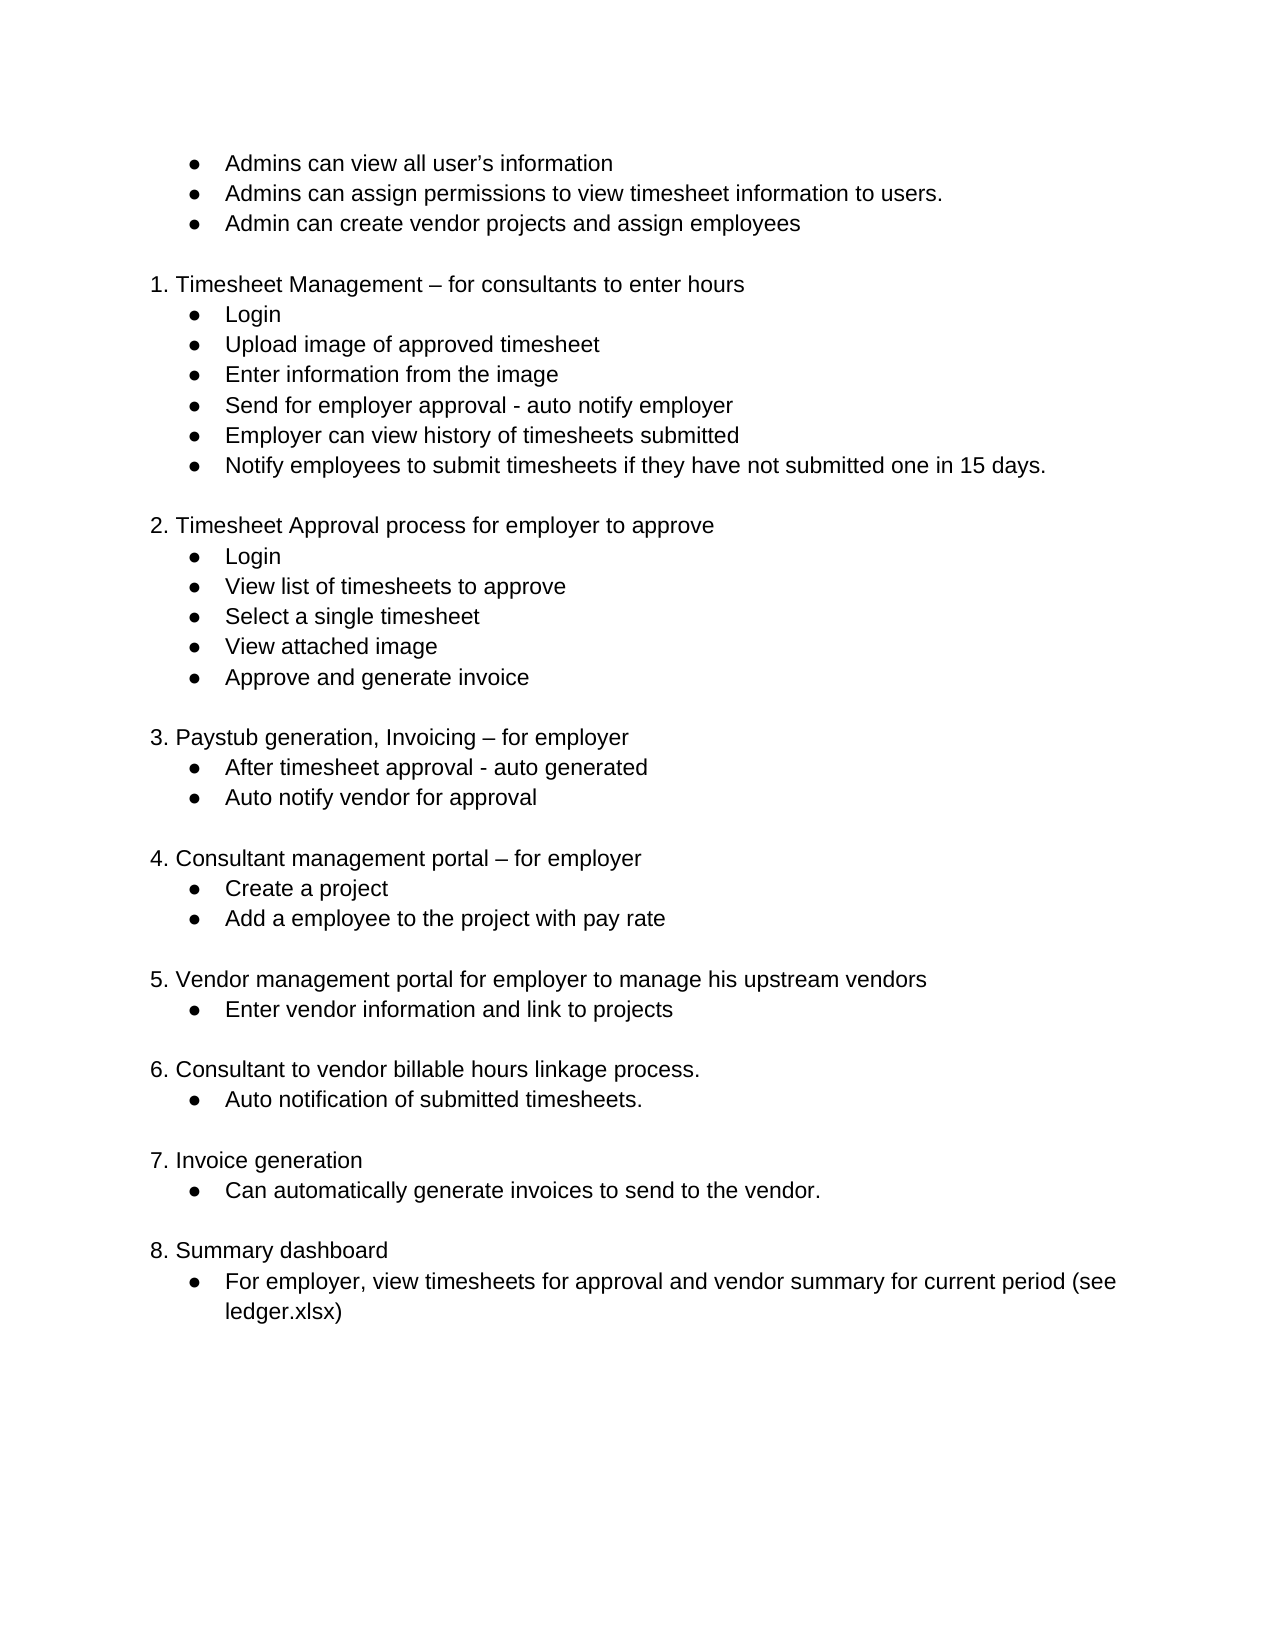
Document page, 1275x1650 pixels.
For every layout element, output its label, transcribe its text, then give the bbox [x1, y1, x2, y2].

text 3. Paystub generation, Invoicing – for employer [150, 724, 1125, 750]
list Auto notify vendor for approval [187, 784, 1125, 811]
list Send for employer approval - auto notify employer [187, 392, 1125, 418]
text 6. Consultant to vendor billable hours linkage process. [150, 1056, 1125, 1083]
list After timesheet approval - auto generated [187, 754, 1125, 781]
list Add a employee to the project with pay rate [187, 905, 1125, 932]
text 5. Vendor management portal­ for employer to manage his upstream vendors [150, 966, 1125, 992]
list Admins can view all user’s information [187, 150, 1125, 176]
text 4. Consultant management portal – for employer [150, 845, 1125, 871]
list Approve and generate invoice [187, 663, 1125, 690]
list View list of timesheets to approve [187, 573, 1125, 599]
list Login [187, 543, 1125, 569]
list Select a single timesheet [187, 603, 1125, 629]
list Enter information from the image [187, 361, 1125, 388]
list Enter vendor information and link to projects [187, 996, 1125, 1022]
text 2. Timesheet Approval process­ for employer to approve [150, 512, 1125, 539]
list Auto notification of submitted timesheets. [187, 1086, 1125, 1113]
list Can automatically generate invoices to send to the vendor. [187, 1177, 1125, 1203]
text 8. Summary dashboard [150, 1237, 1125, 1264]
list Admins can assign permissions to view timesheet information to users. [187, 180, 1125, 207]
list Upload image of approved timesheet [187, 331, 1125, 358]
list For employer, view timesheets for approval and vendor summary for current period (see ledger.xlsx) [187, 1268, 1125, 1324]
list Admin can create vendor projects and assign employees [187, 210, 1125, 237]
list Login [187, 301, 1125, 327]
list Create a project [187, 875, 1125, 901]
list View attached image [187, 633, 1125, 660]
text 7. Invoice generation [150, 1147, 1125, 1173]
list Notify employees to submit timesheets if they have not submitted one in 15 days. [187, 452, 1125, 478]
text 1. Timesheet Management – for consultants to enter hours [150, 271, 1125, 297]
list Employer can view history of timesheets submitted [187, 422, 1125, 448]
